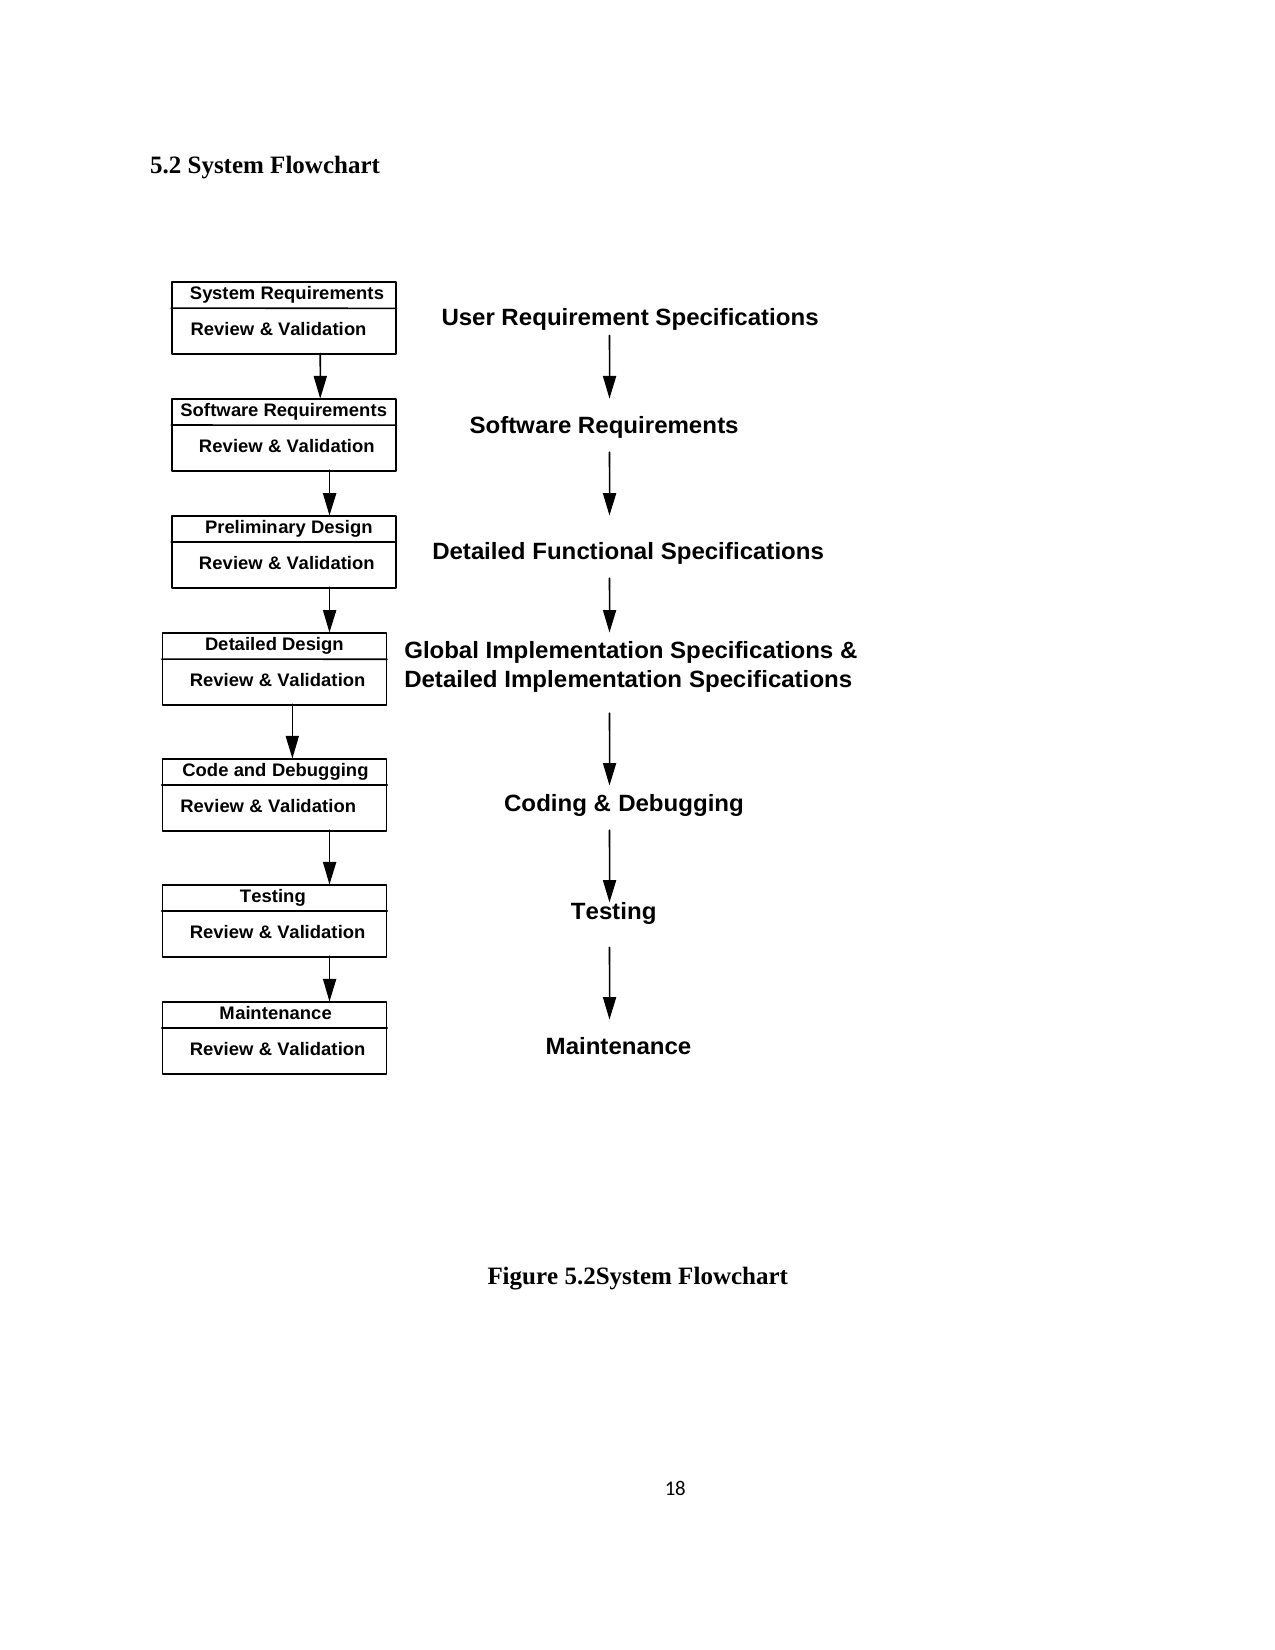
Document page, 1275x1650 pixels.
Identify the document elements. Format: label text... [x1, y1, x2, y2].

text Figure 5.2System Flowchart [150, 1261, 1125, 1289]
text 5.2 System Flowchart [150, 150, 1125, 179]
